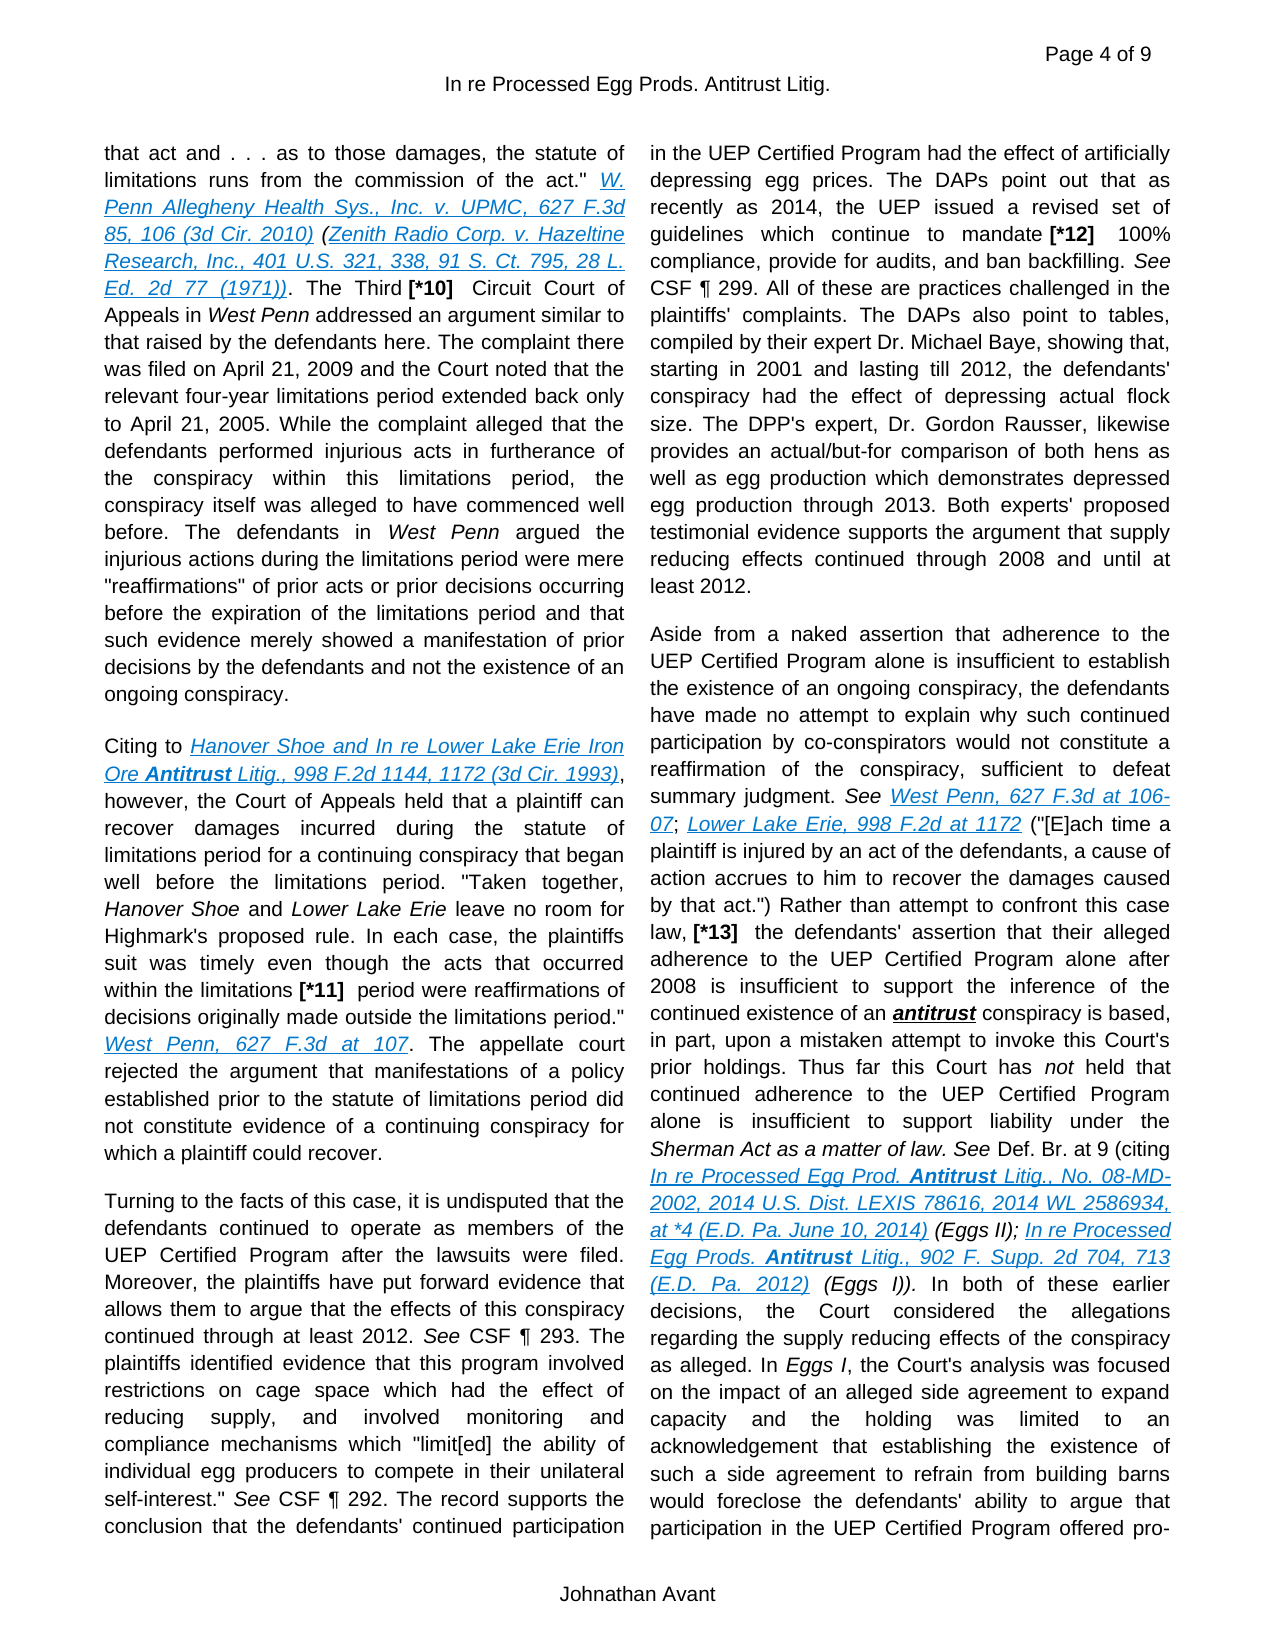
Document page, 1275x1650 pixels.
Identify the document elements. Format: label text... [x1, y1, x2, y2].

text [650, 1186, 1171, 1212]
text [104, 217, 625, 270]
text Turning to the facts of this case, it is undisputed that the defendants continued to operate as members of the UEP Certified Program after the lawsuits were filed. Moreover, the plaintiffs have put forward evidence that allows them to argue that the effects of this conspiracy continued through at least 2012. See CSF ¶ 293. The plaintiffs identified evidence that this program involved restrictions on cage space which had the effect of reducing supply, and involved monitoring and compliance mechanisms which "limit[ed] the ability of individual egg producers to compete in their unilateral self-interest." See CSF ¶ 292. The record supports the conclusion that the defendants' continued participation in the UEP Certified Program had the effect of artificially depressing egg prices. The DAPs point out that as recently as 2014, the UEP issued a revised set of guidelines which continue to mandate [*12] 100% compliance, provide for audits, and ban backfilling. See CSF ¶ 299. All of these are practices challenged in the plaintiffs' complaints. The DAPs also point to tables, compiled by their expert Dr. Michael Baye, showing that, starting in 2001 and lasting till 2012, the defendants' conspiracy had the effect of depressing actual flock size. The DPP's expert, Dr. Gordon Rausser, likewise provides an actual/but-for comparison of both hens as well as egg production which demonstrates depressed egg production through 2013. Both experts' proposed testimonial evidence supports the argument that supply reducing effects continued through 2008 and until at least 2012. [650, 137, 1171, 598]
text Turning to the facts of this case, it is undisputed that the defendants continued to operate as members of the UEP Certified Program after the lawsuits were filed. Moreover, the plaintiffs have put forward evidence that allows them to argue that the effects of this conspiracy continued through at least 2012. See CSF ¶ 293. The plaintiffs identified evidence that this program involved restrictions on cage space which had the effect of reducing supply, and involved monitoring and compliance mechanisms which "limit[ed] the ability of individual egg producers to compete in their unilateral self-interest." See CSF ¶ 292. The record supports the conclusion that the defendants' continued participation in the UEP Certified Program had the effect of artificially depressing egg prices. The DAPs point out that as recently as 2014, the UEP issued a revised set of guidelines which continue to mandate [*12] 100% compliance, provide for audits, and ban backfilling. See CSF ¶ 299. All of these are practices challenged in the plaintiffs' complaints. The DAPs also point to tables, compiled by their expert Dr. Michael Baye, showing that, starting in 2001 and lasting till 2012, the defendants' conspiracy had the effect of depressing actual flock size. The DPP's expert, Dr. Gordon Rausser, likewise provides an actual/but-for comparison of both hens as well as egg production which demonstrates depressed egg production through 2013. Both experts' proposed testimonial evidence supports the argument that supply reducing effects continued through 2008 and until at least 2012. [104, 1185, 625, 1537]
text Citing to Hanover Shoe and In re Lower Lake Erie Iron Ore Antitrust Litig., 998 F.2d 1144, 1172 (3d Cir. 1993), however, the Court of Appeals held that a plaintiff can recover damages incurred during the statute of limitations period for a continuing conspiracy that began well before the limitations period. "Taken together, Hanover Shoe and Lower Lake Erie leave no room for Highmark's proposed rule. In each case, the plaintiffs suit was timely even though the acts that occurred within the limitations [*11] period were reaffirmations of decisions originally made outside the limitations period." West Penn, 627 F.3d at 107. The appellate court rejected the argument that manifestations of a policy established prior to the statute of limitations period did not constitute evidence of a continuing conspiracy for which a plaintiff could recover. [104, 731, 625, 1164]
